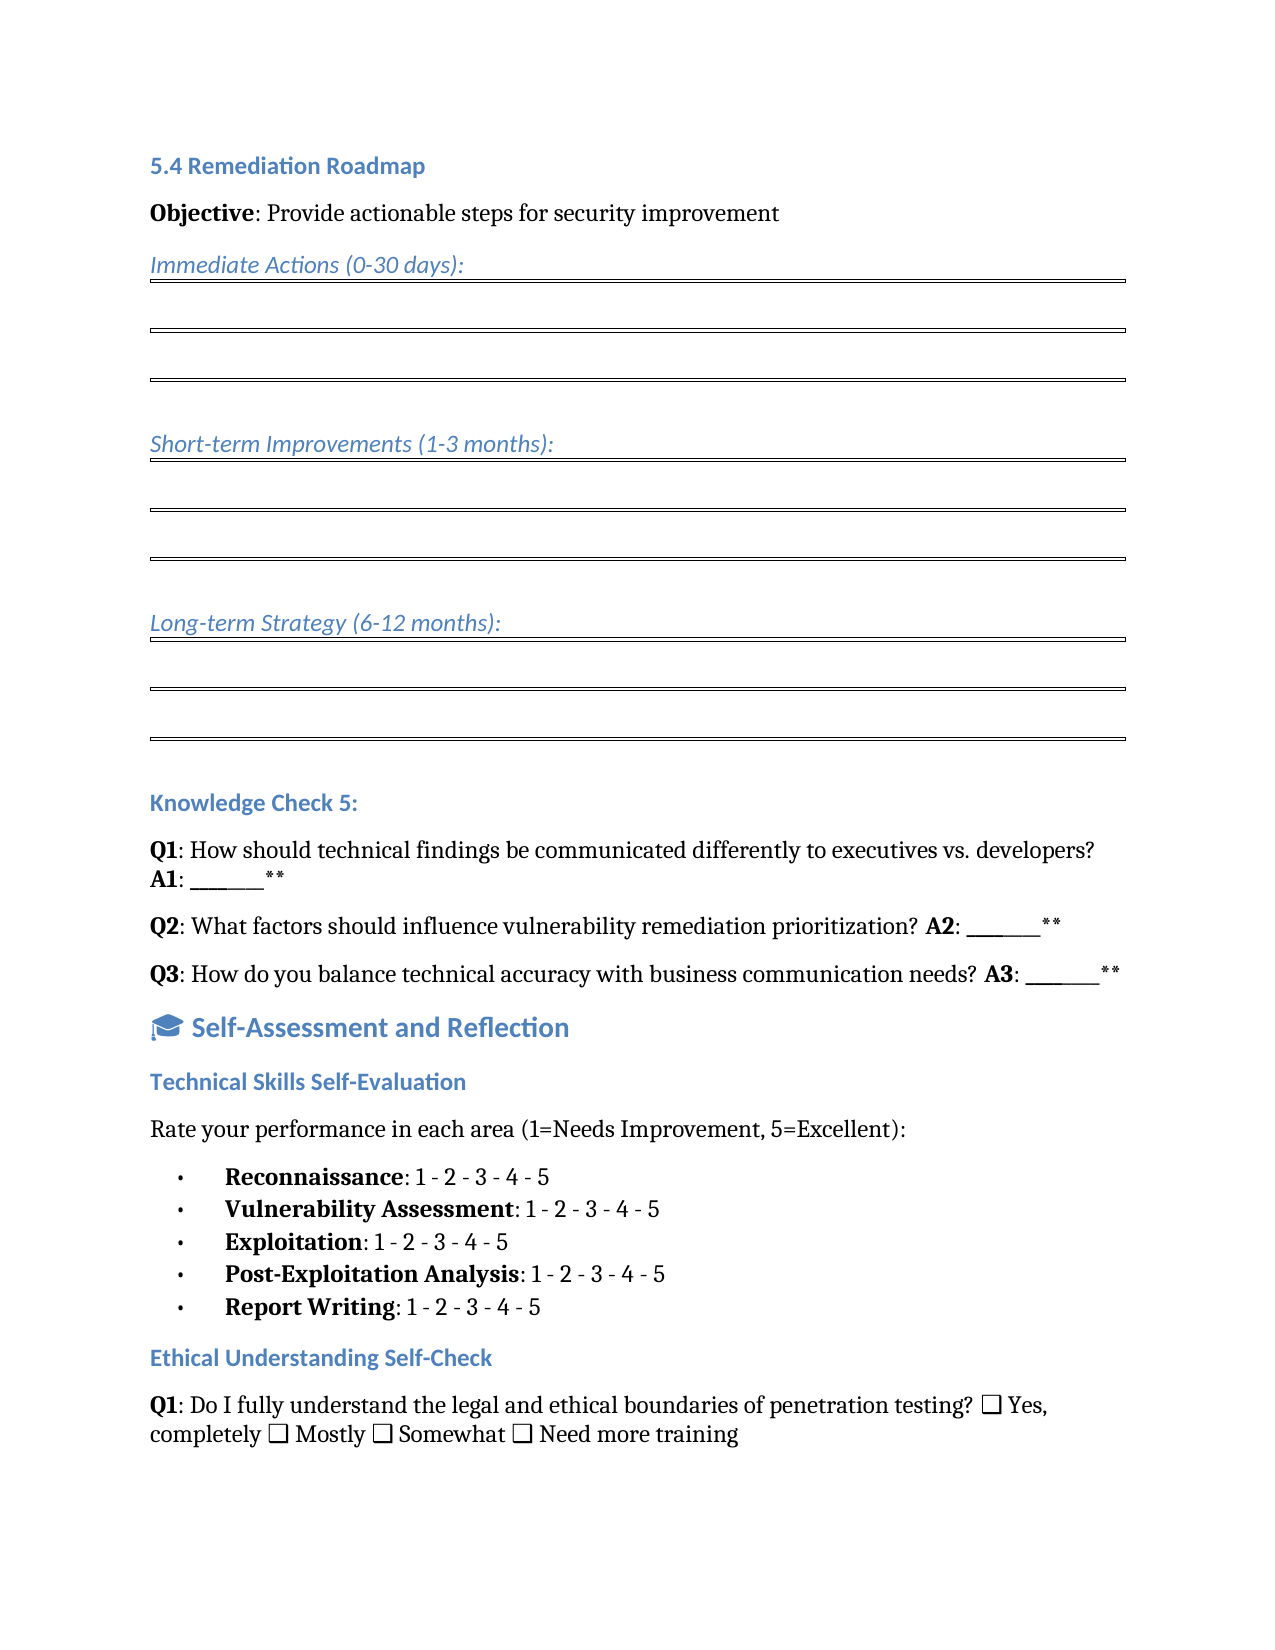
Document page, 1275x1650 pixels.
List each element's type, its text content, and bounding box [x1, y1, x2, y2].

text Q2: What factors should influence vulnerability remediation prioritization? A2: ________** [150, 912, 1125, 941]
subtitle 🎓 Self-Assessment and Reflection [150, 1009, 1125, 1045]
subtitle Long-term Strategy (6-12 months): [150, 607, 1125, 637]
text Q3: How do you balance technical accuracy with business communication needs? A3: ________** [150, 960, 1125, 988]
text Objective: Provide actionable steps for security improvement [150, 199, 1125, 228]
text Q1: Do I fully understand the legal and ethical boundaries of penetration testing? ❑ Yes, completely ❑ Mostly ❑ Somewhat ❑ Need more training [150, 1391, 1125, 1449]
subtitle 5.4 Remediation Roadmap [150, 150, 1125, 181]
subtitle Immediate Actions (0-30 days): [150, 249, 1125, 279]
text Rate your performance in each area (1=Needs Improvement, 5=Excellent): [150, 1115, 1125, 1144]
list Report Writing: 1 - 2 - 3 - 4 - 5 [175, 1292, 1125, 1321]
text Q1: How should technical findings be communicated differently to executives vs. developers? A1: ________** [150, 836, 1125, 893]
subtitle Technical Skills Self-Evaluation [150, 1066, 1125, 1096]
subtitle Knowledge Check 5: [150, 787, 1125, 817]
list Vulnerability Assessment: 1 - 2 - 3 - 4 - 5 [175, 1195, 1125, 1224]
subtitle Short-term Improvements (1-3 months): [150, 428, 1125, 458]
list Post-Exploitation Analysis: 1 - 2 - 3 - 4 - 5 [175, 1260, 1125, 1289]
list Reconnaissance: 1 - 2 - 3 - 4 - 5 [175, 1162, 1125, 1191]
list Exploitation: 1 - 2 - 3 - 4 - 5 [175, 1227, 1125, 1256]
subtitle Ethical Understanding Self-Check [150, 1342, 1125, 1373]
